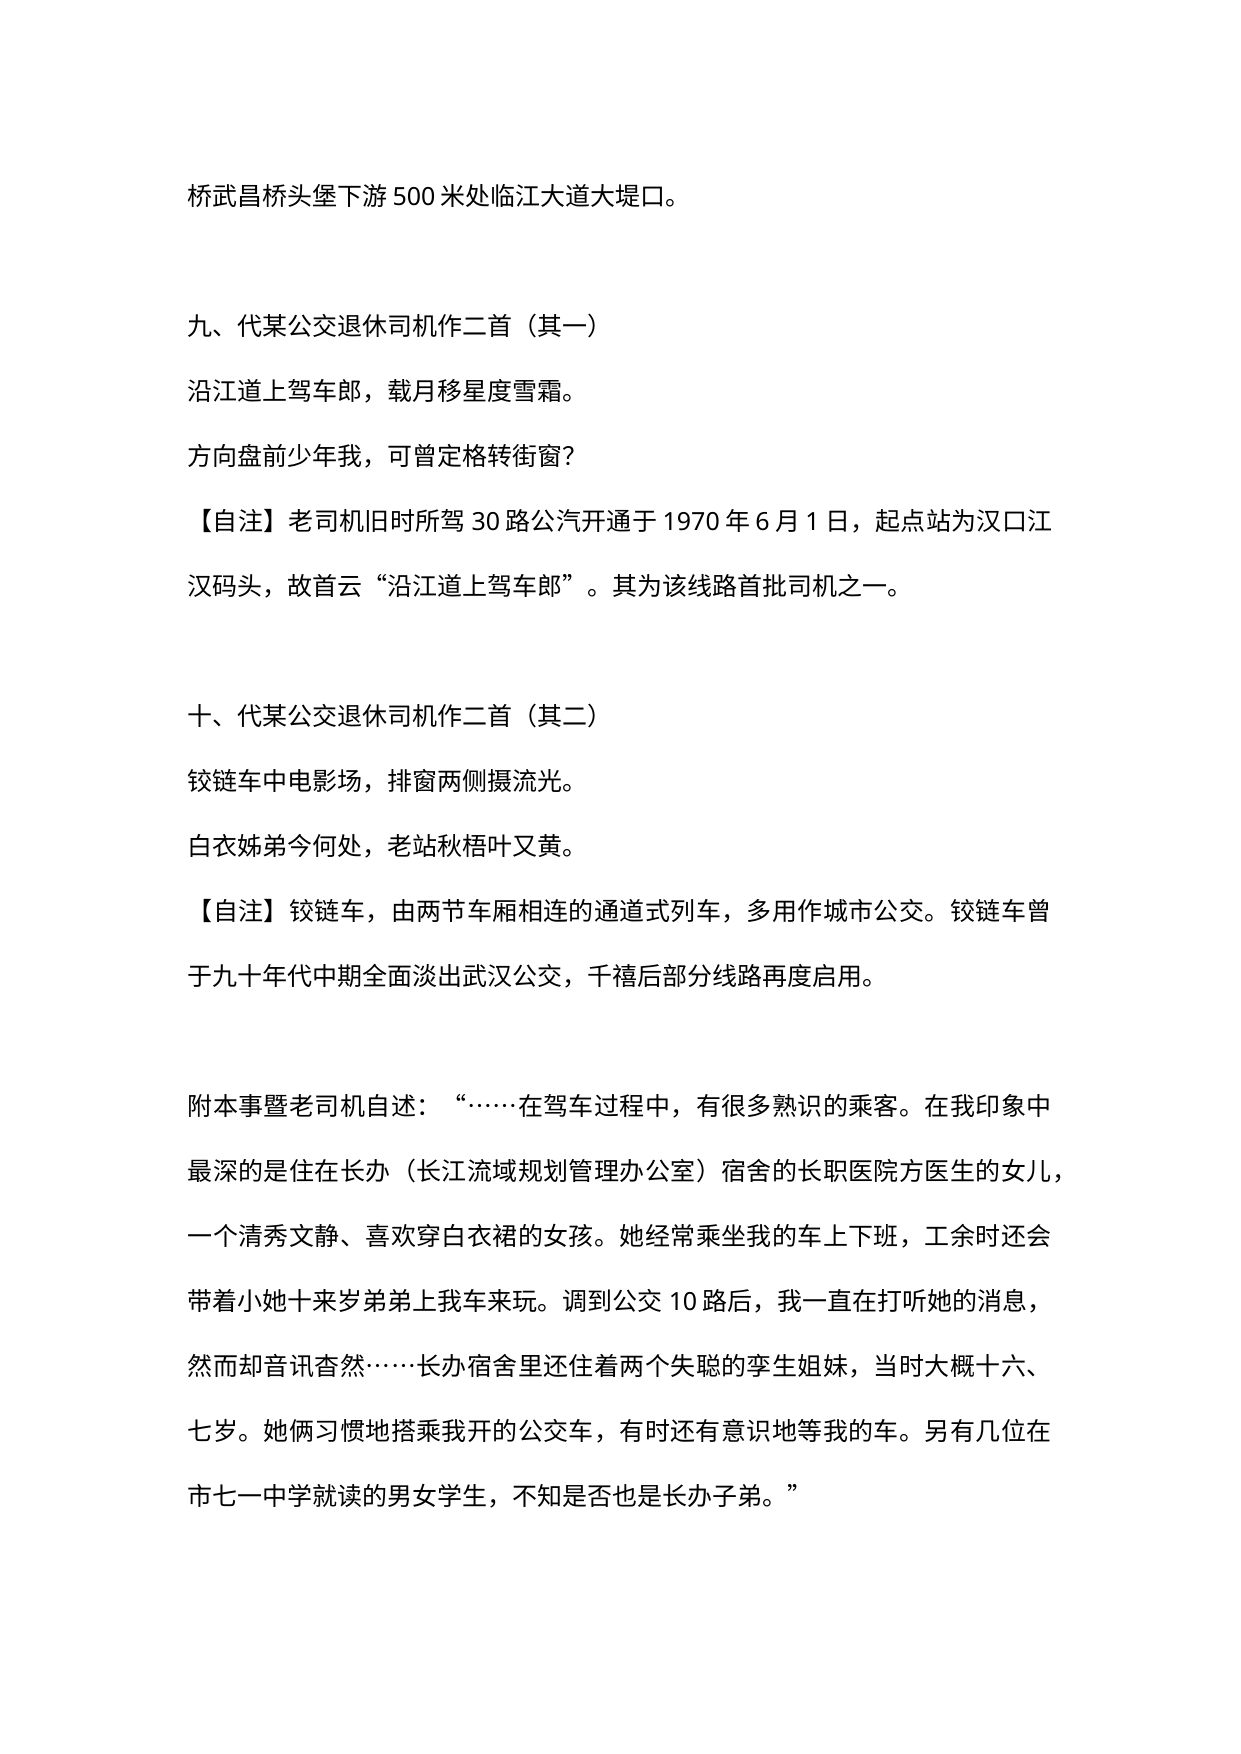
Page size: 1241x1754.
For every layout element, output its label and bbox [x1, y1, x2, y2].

text [187, 162, 1053, 1527]
